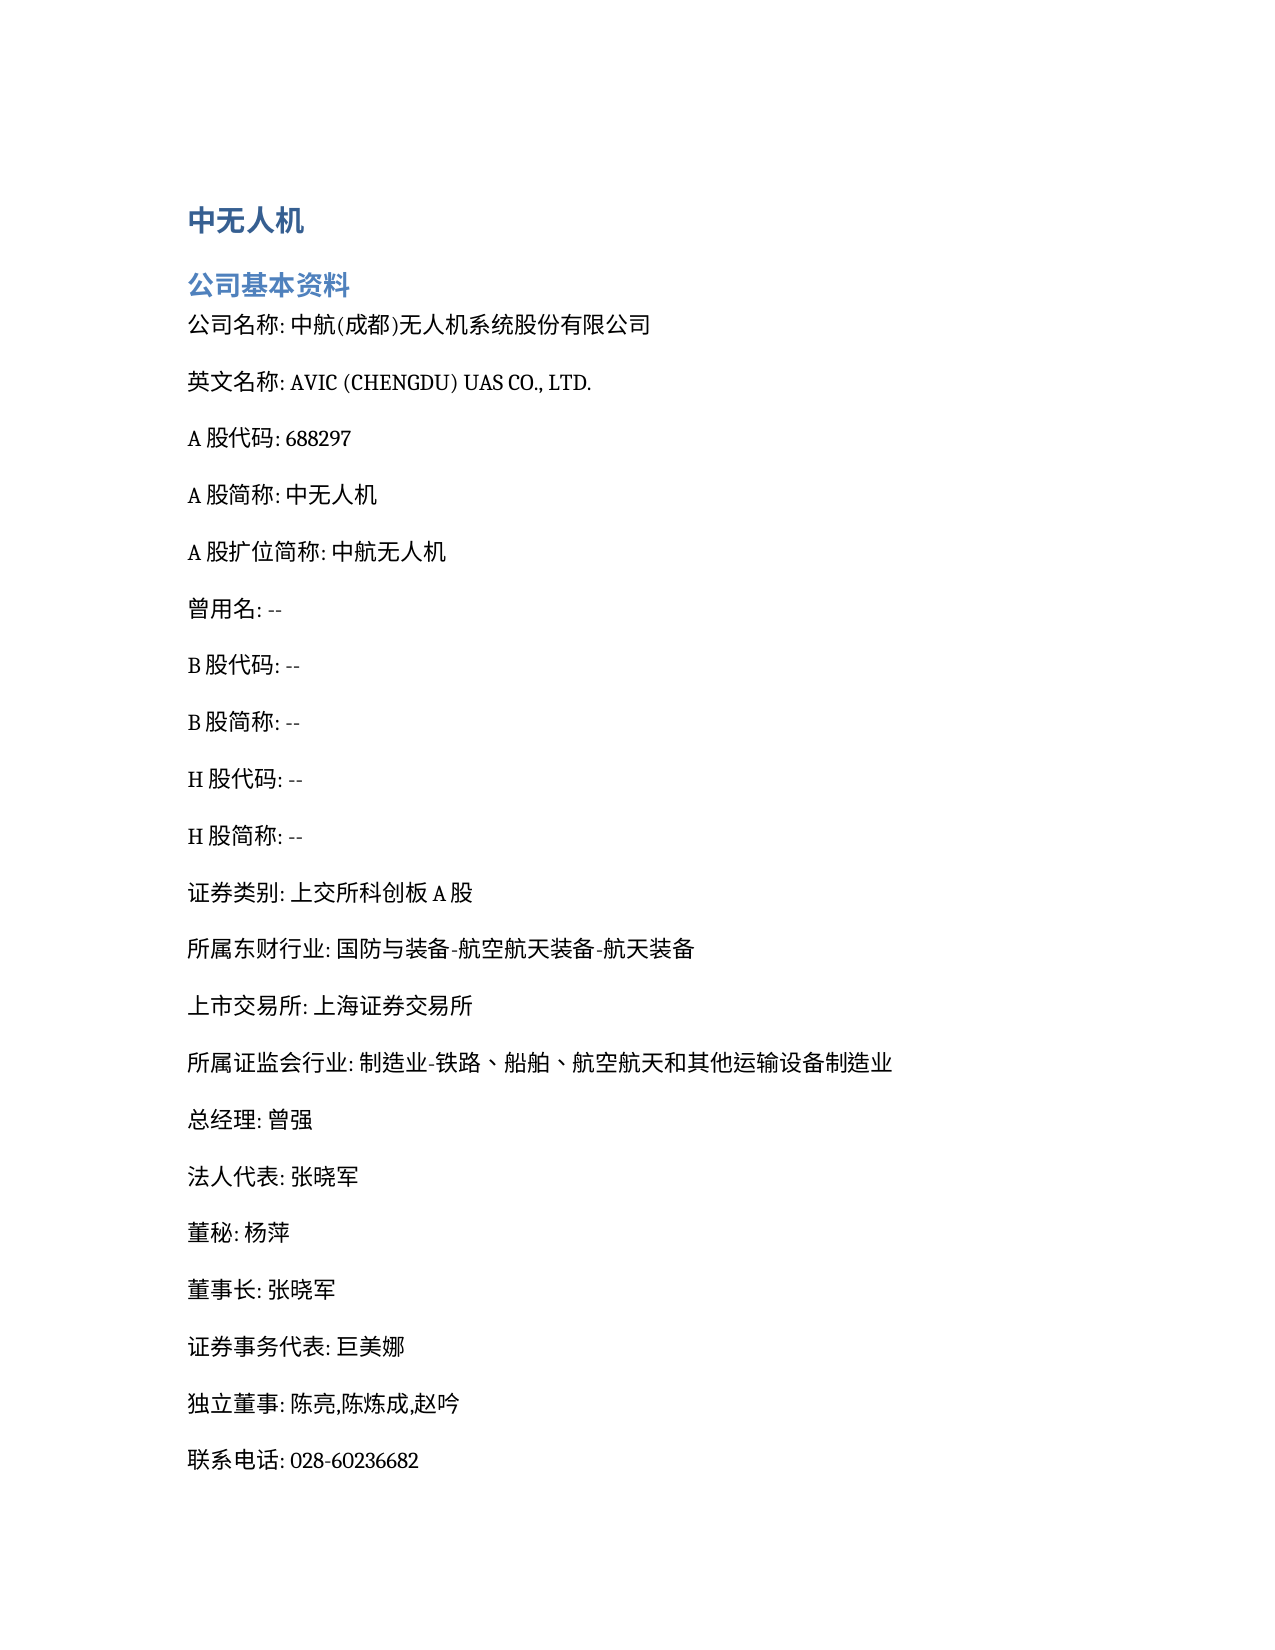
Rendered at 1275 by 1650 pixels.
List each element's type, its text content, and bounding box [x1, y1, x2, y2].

text A股简称: 中无人机 [187, 479, 1087, 510]
subtitle 公司基本资料 [187, 266, 1087, 303]
text B股简称: -- [187, 706, 1087, 737]
text 联系电话: 028-60236682 [187, 1444, 1087, 1476]
text 证券事务代表: 巨美娜 [187, 1331, 1087, 1362]
text H股代码: -- [187, 763, 1087, 794]
subtitle 中无人机 [187, 200, 1087, 240]
text H股简称: -- [187, 820, 1087, 851]
text 证券类别: 上交所科创板A股 [187, 877, 1087, 908]
text 独立董事: 陈亮,陈炼成,赵吟 [187, 1387, 1087, 1419]
text 董事长: 张晓军 [187, 1274, 1087, 1305]
text 上市交易所: 上海证券交易所 [187, 990, 1087, 1021]
text 总经理: 曾强 [187, 1104, 1087, 1135]
text A股扩位简称: 中航无人机 [187, 536, 1087, 567]
text 法人代表: 张晓军 [187, 1160, 1087, 1192]
text 英文名称: AVIC (CHENGDU) UAS CO., LTD. [187, 366, 1087, 397]
text 公司名称: 中航(成都)无人机系统股份有限公司 [187, 309, 1087, 340]
text 所属证监会行业: 制造业-铁路、船舶、航空航天和其他运输设备制造业 [187, 1047, 1087, 1078]
text 董秘: 杨萍 [187, 1217, 1087, 1248]
text 所属东财行业: 国防与装备-航空航天装备-航天装备 [187, 933, 1087, 964]
text A股代码: 688297 [187, 422, 1087, 454]
text B股代码: -- [187, 649, 1087, 681]
text 曾用名: -- [187, 593, 1087, 624]
